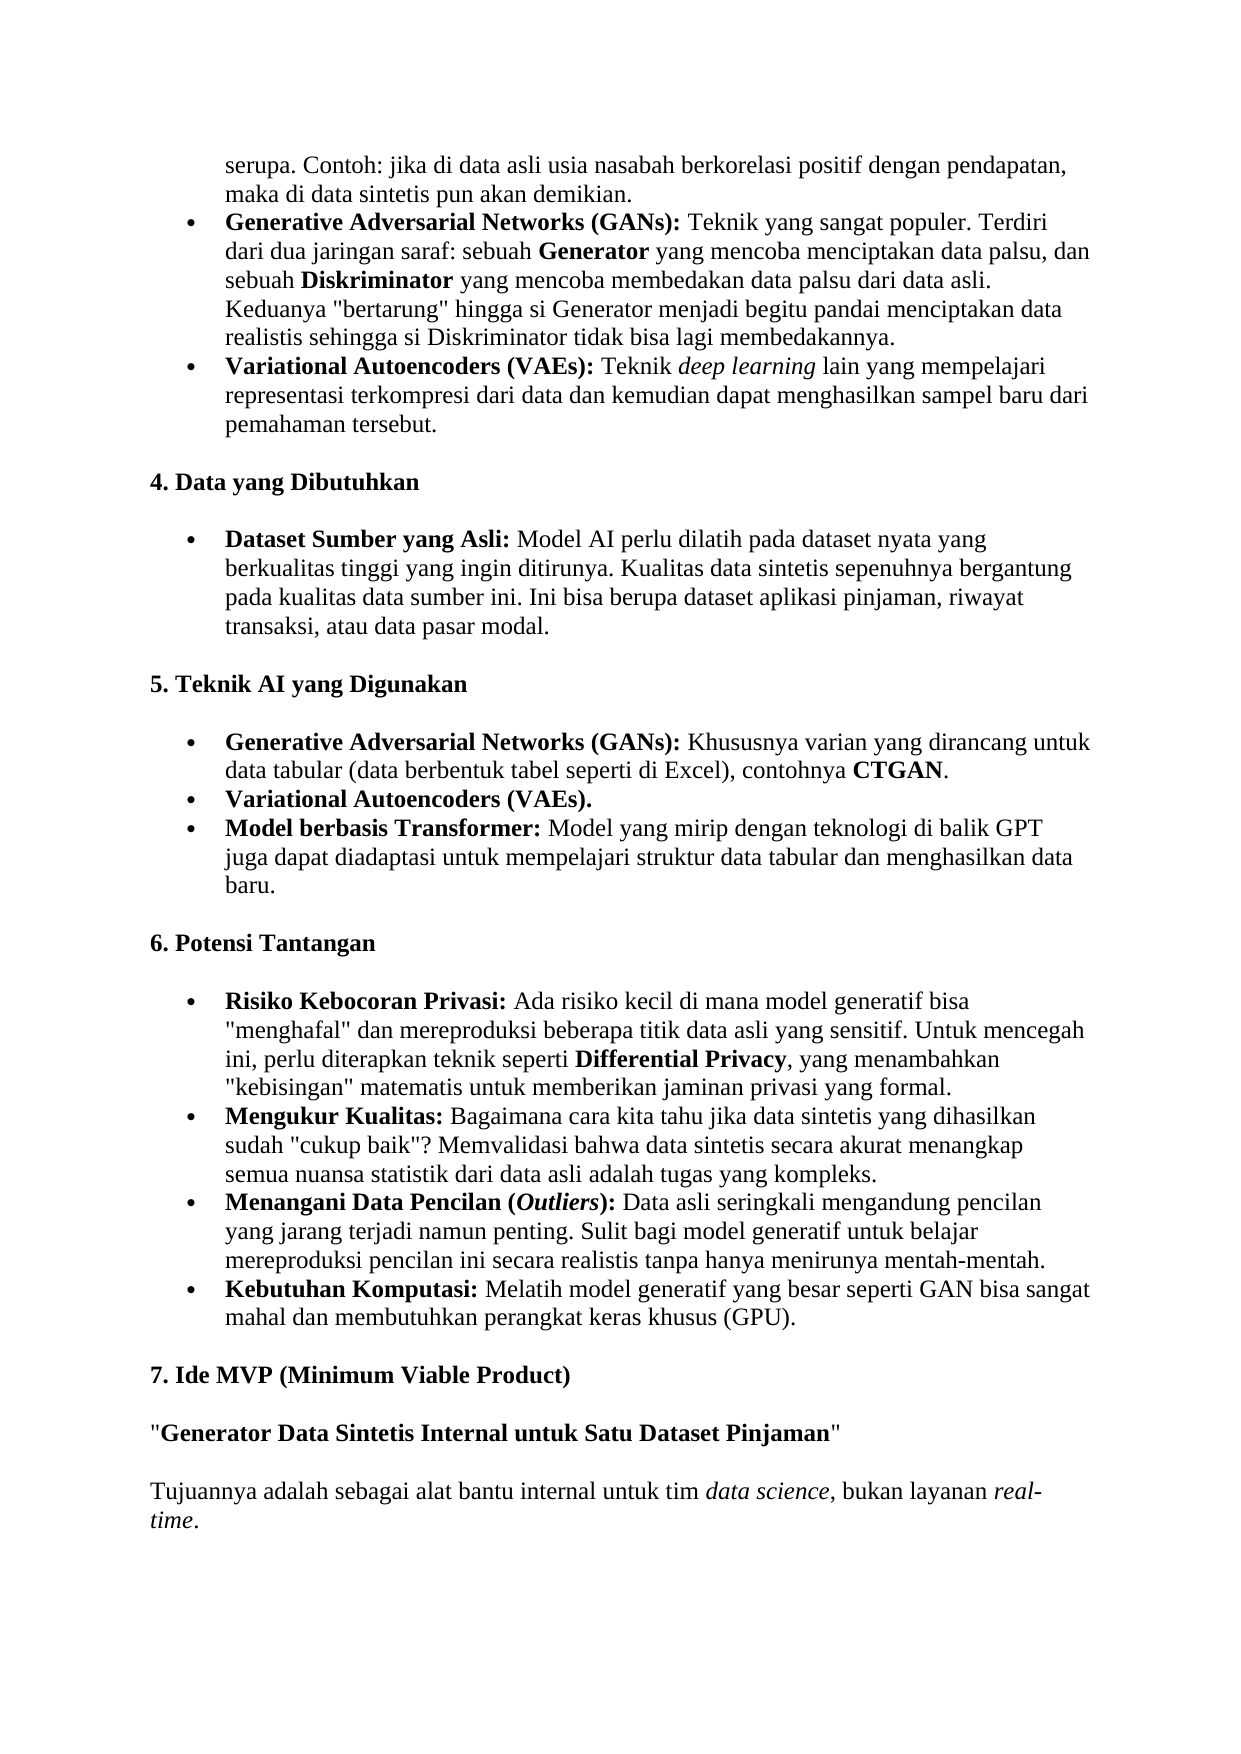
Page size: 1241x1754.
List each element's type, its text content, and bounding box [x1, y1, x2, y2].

text 5. Teknik AI yang Digunakan [150, 669, 1090, 697]
list Dataset Sumber yang Asli: Model AI perlu dilatih pada dataset nyata yang berkualitas tinggi yang ingin ditirunya. Kualitas data sintetis sepenuhnya bergantung pada kualitas data sumber ini. Ini bisa berupa dataset aplikasi pinjaman, riwayat transaksi, atau data pasar modal. [187, 524, 1090, 639]
text "Generator Data Sintetis Internal untuk Satu Dataset Pinjaman" [150, 1418, 1090, 1447]
list Kebutuhan Komputasi: Melatih model generatif yang besar seperti GAN bisa sangat mahal dan membutuhkan perangkat keras khusus (GPU). [187, 1274, 1090, 1331]
text 4. Data yang Dibutuhkan [150, 467, 1090, 495]
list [187, 150, 1090, 207]
text 7. Ide MVP (Minimum Viable Product) [150, 1360, 1090, 1389]
text Tujuannya adalah sebagai alat bantu internal untuk tim data science, bukan layanan real-time. [150, 1476, 1090, 1534]
list Variational Autoencoders (VAEs). [187, 784, 1090, 813]
list Generative Adversarial Networks (GANs): Teknik yang sangat populer. Terdiri dari dua jaringan saraf: sebuah Generator yang mencoba menciptakan data palsu, dan sebuah Diskriminator yang mencoba membedakan data palsu dari data asli. Keduanya "bertarung" hingga si Generator menjadi begitu pandai menciptakan data realistis sehingga si Diskriminator tidak bisa lagi membedakannya. [187, 207, 1090, 351]
list Mengukur Kualitas: Bagaimana cara kita tahu jika data sintetis yang dihasilkan sudah "cukup baik"? Memvalidasi bahwa data sintetis secara akurat menangkap semua nuansa statistik dari data asli adalah tugas yang kompleks. [187, 1101, 1090, 1187]
list Menangani Data Pencilan (Outliers): Data asli seringkali mengandung pencilan yang jarang terjadi namun penting. Sulit bagi model generatif untuk belajar mereproduksi pencilan ini secara realistis tanpa hanya menirunya mentah-mentah. [187, 1187, 1090, 1274]
text 6. Potensi Tantangan [150, 928, 1090, 957]
list Generative Adversarial Networks (GANs): Khususnya varian yang dirancang untuk data tabular (data berbentuk tabel seperti di Excel), contohnya CTGAN. [187, 727, 1090, 784]
list Model berbasis Transformer: Model yang mirip dengan teknologi di balik GPT juga dapat diadaptasi untuk mempelajari struktur data tabular dan menghasilkan data baru. [187, 813, 1090, 899]
list Risiko Kebocoran Privasi: Ada risiko kecil di mana model generatif bisa "menghafal" dan mereproduksi beberapa titik data asli yang sensitif. Untuk mencegah ini, perlu diterapkan teknik seperti Differential Privacy, yang menambahkan "kebisingan" matematis untuk memberikan jaminan privasi yang formal. [187, 986, 1090, 1101]
list Variational Autoencoders (VAEs): Teknik deep learning lain yang mempelajari representasi terkompresi dari data dan kemudian dapat menghasilkan sampel baru dari pemahaman tersebut. [187, 351, 1090, 437]
